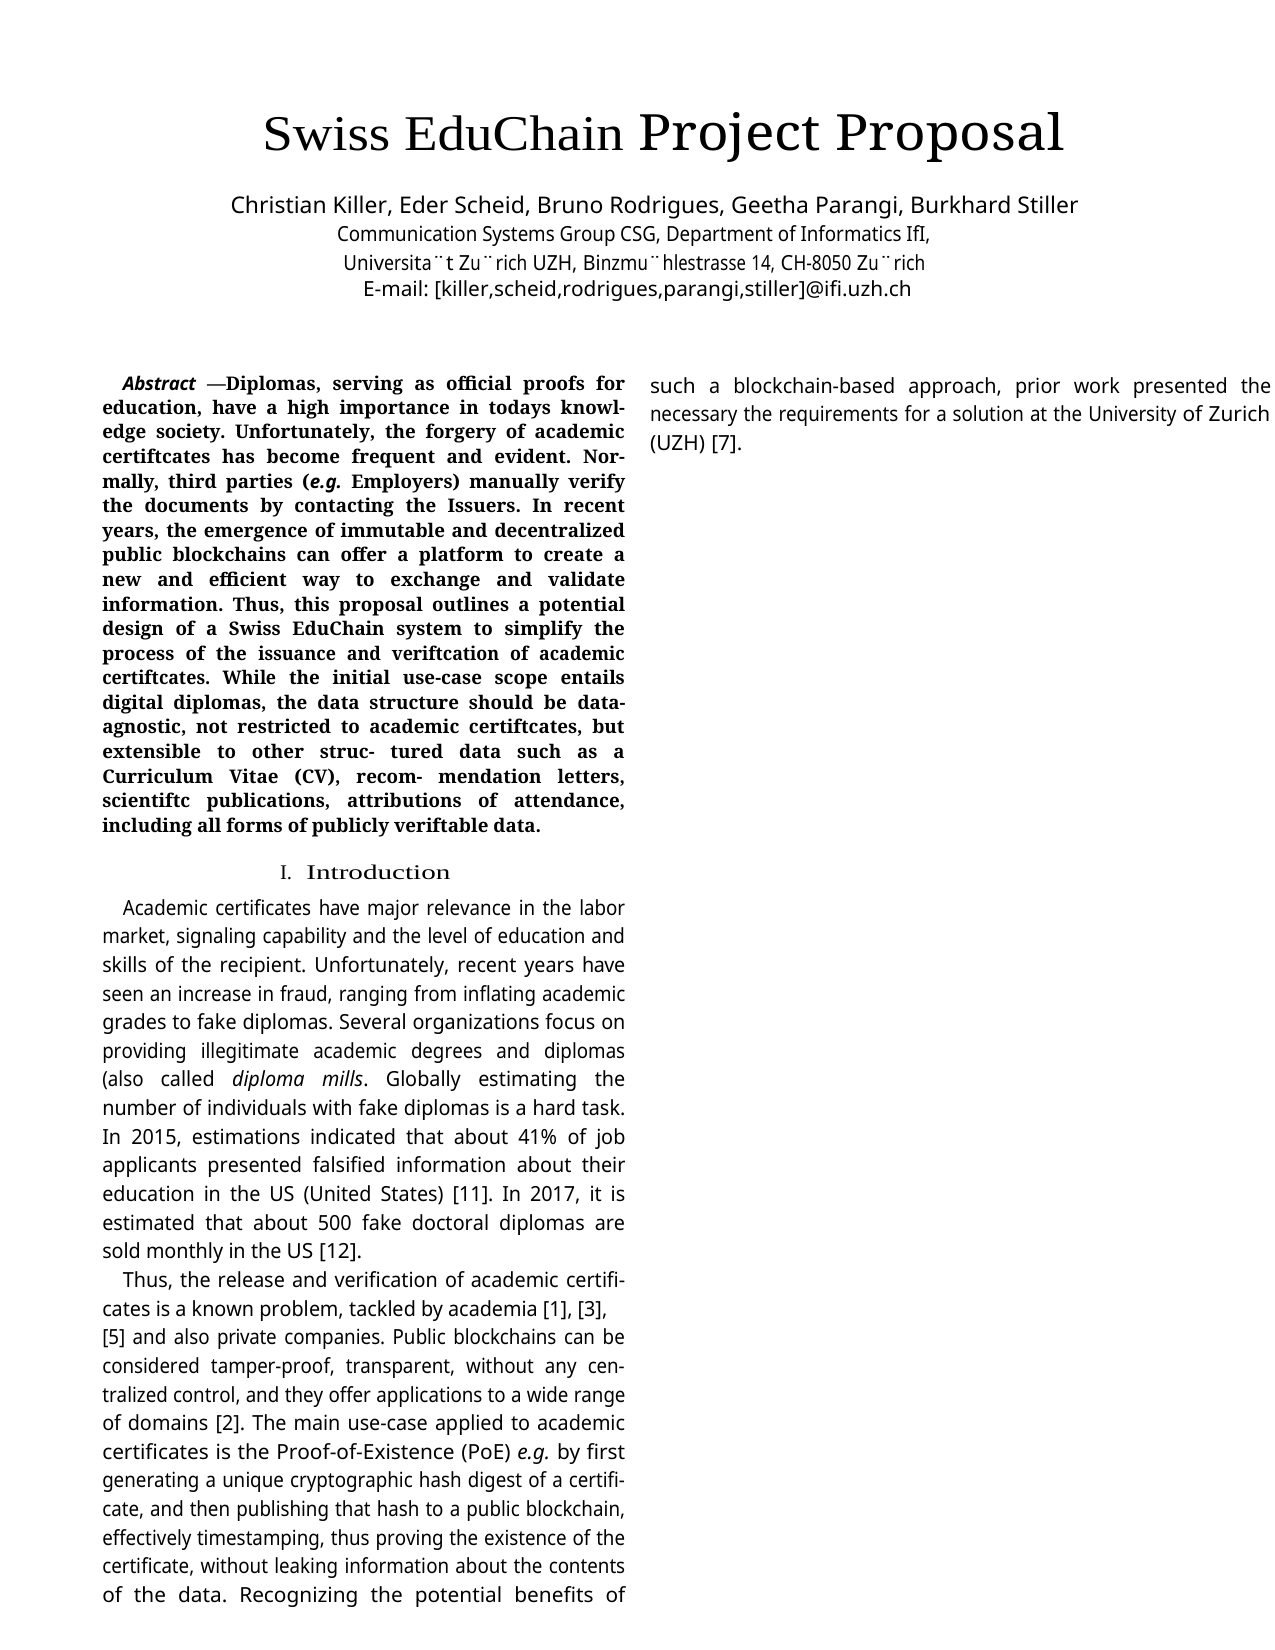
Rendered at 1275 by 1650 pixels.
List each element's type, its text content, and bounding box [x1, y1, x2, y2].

text E-mail: [killer,scheid,rodrigues,parangi,stiller]@ifi.uzh.ch [319, 278, 956, 301]
text [5] and also private companies. Public blockchains can be considered tamper-proof, transparent, without any cen- tralized control, and they offer applications to a wide range of domains [2]. The main use-case applied to academic certificates is the Proof-of-Existence (PoE) e.g. by first generating a unique cryptographic hash digest of a certifi- cate, and then publishing that hash to a public blockchain, effectively timestamping, thus proving the existence of the certificate, without leaking information about the contents of the data. Recognizing the potential benefits of such a blockchain-based approach, prior work presented the necessary the requirements for a solution at the University of Zurich (UZH) [7]. [650, 371, 1271, 456]
text Abstract —Diplomas, serving as official proofs for education, have a high importance in todays knowl- edge society. Unfortunately, the forgery of academic certiftcates has become frequent and evident. Nor- mally, third parties (e.g. Employers) manually verify the documents by contacting the Issuers. In recent years, the emergence of immutable and decentralized public blockchains can offer a platform to create a new and efficient way to exchange and validate information. Thus, this proposal outlines a potential design of a Swiss EduChain system to simplify the process of the issuance and veriftcation of academic certiftcates. While the initial use-case scope entails digital diplomas, the data structure should be data-agnostic, not restricted to academic certiftcates, but extensible to other struc- tured data such as a Curriculum Vitae (CV), recom- mendation letters, scientiftc publications, attributions of attendance, including all forms of publicly veriftable data. [102, 371, 625, 838]
text Christian Killer, Eder Scheid, Bruno Rodrigues, Geetha Parangi, Burkhard Stiller [230, 192, 1275, 219]
list Introduction [280, 859, 629, 884]
text Thus, the release and verification of academic certifi- cates is a known problem, tackled by academia [1], [3], [102, 1265, 625, 1322]
text Swiss EduChain Project Proposal [262, 102, 1275, 162]
text Academic certificates have major relevance in the labor market, signaling capability and the level of education and skills of the recipient. Unfortunately, recent years have seen an increase in fraud, ranging from inflating academic grades to fake diplomas. Several organizations focus on providing illegitimate academic degrees and diplomas (also called diploma mills. Globally estimating the number of individuals with fake diplomas is a hard task. In 2015, estimations indicated that about 41% of job applicants presented falsified information about their education in the US (United States) [11]. In 2017, it is estimated that about 500 fake doctoral diplomas are sold monthly in the US [12]. [102, 893, 625, 1265]
text Communication Systems Group CSG, Department of Informatics IfI, Universita¨t Zu¨rich UZH, Binzmu¨hlestrasse 14, CH-8050 Zu¨rich [319, 219, 949, 278]
text [5] and also private companies. Public blockchains can be considered tamper-proof, transparent, without any cen- tralized control, and they offer applications to a wide range of domains [2]. The main use-case applied to academic certificates is the Proof-of-Existence (PoE) e.g. by first generating a unique cryptographic hash digest of a certifi- cate, and then publishing that hash to a public blockchain, effectively timestamping, thus proving the existence of the certificate, without leaking information about the contents of the data. Recognizing the potential benefits of such a blockchain-based approach, prior work presented the necessary the requirements for a solution at the University of Zurich (UZH) [7]. [102, 1322, 625, 1609]
